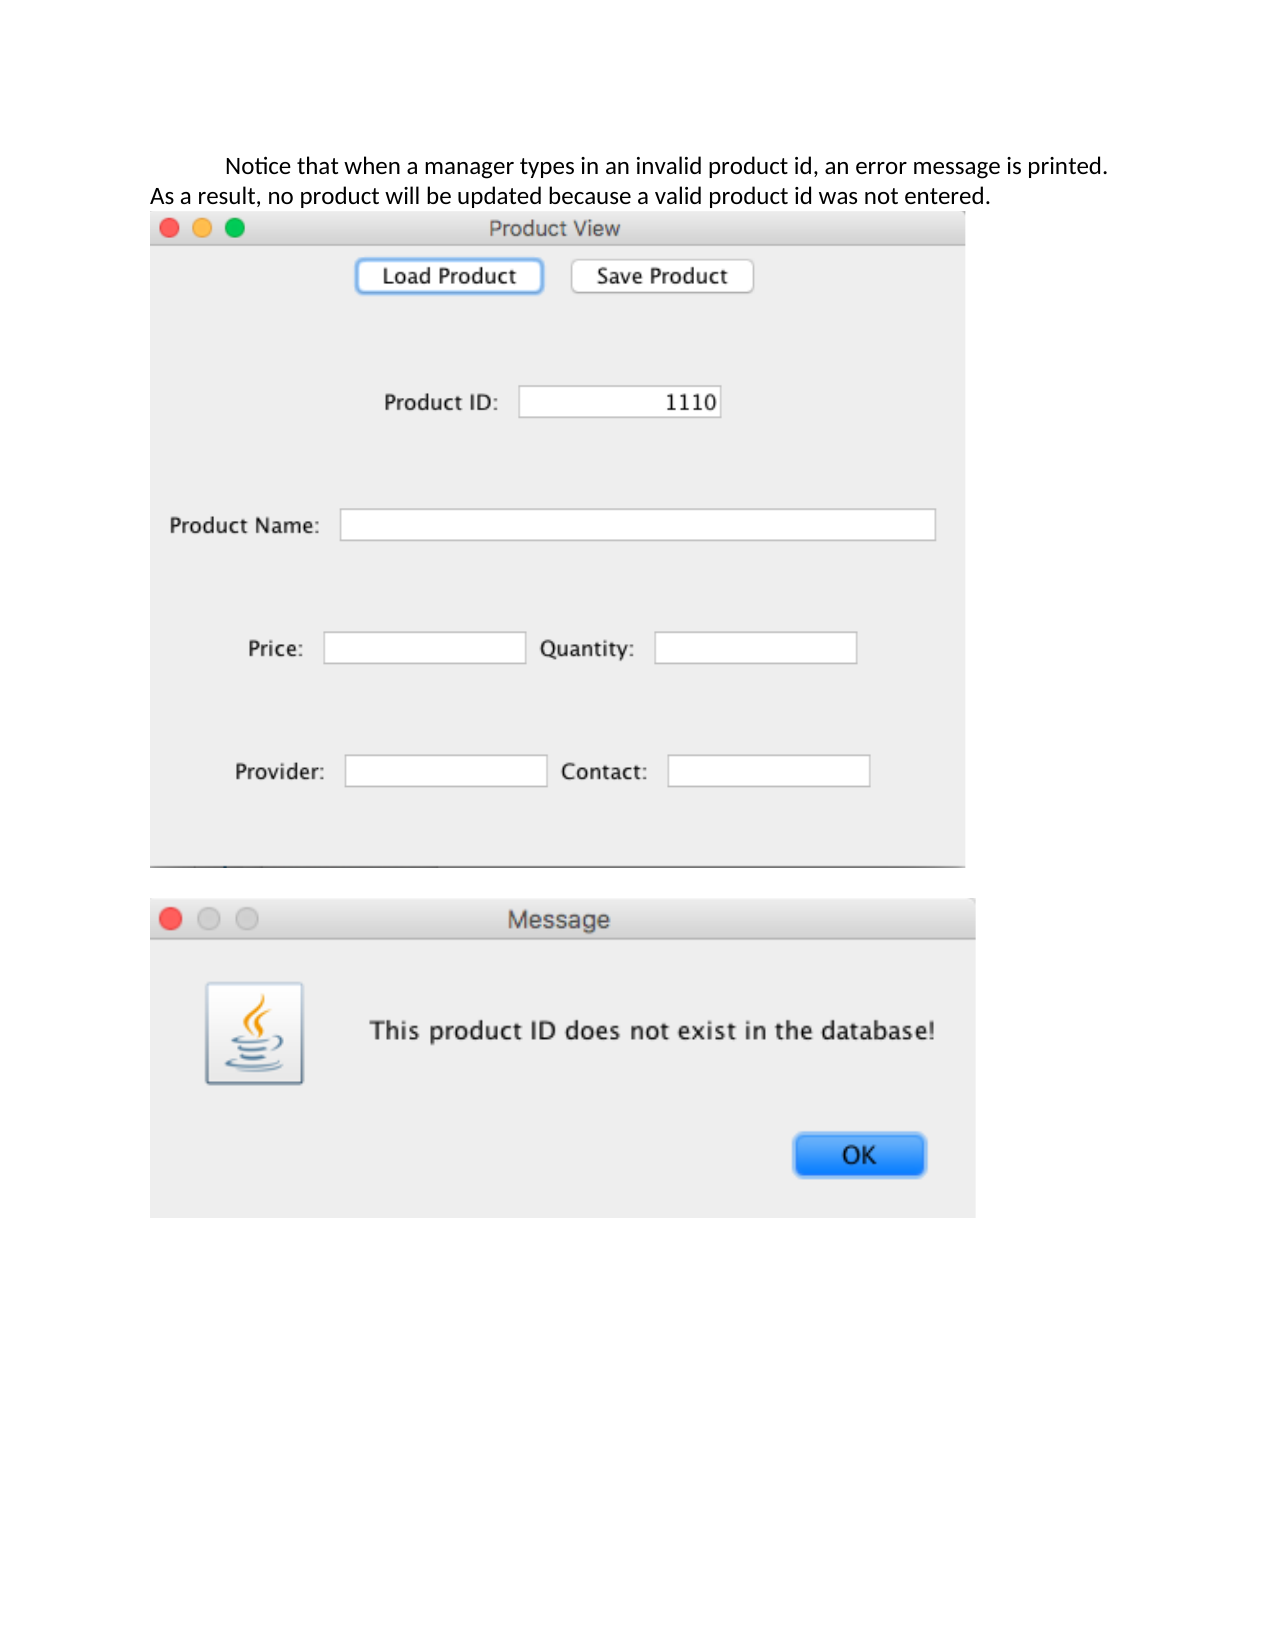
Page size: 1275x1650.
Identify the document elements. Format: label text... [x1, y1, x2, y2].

picture [150, 898, 976, 1218]
text Notice that when a manager types in an invalid product id, an error message is printed. As a result, no product will be updated because a valid product id was not entered. [150, 150, 1125, 211]
picture [150, 211, 966, 868]
